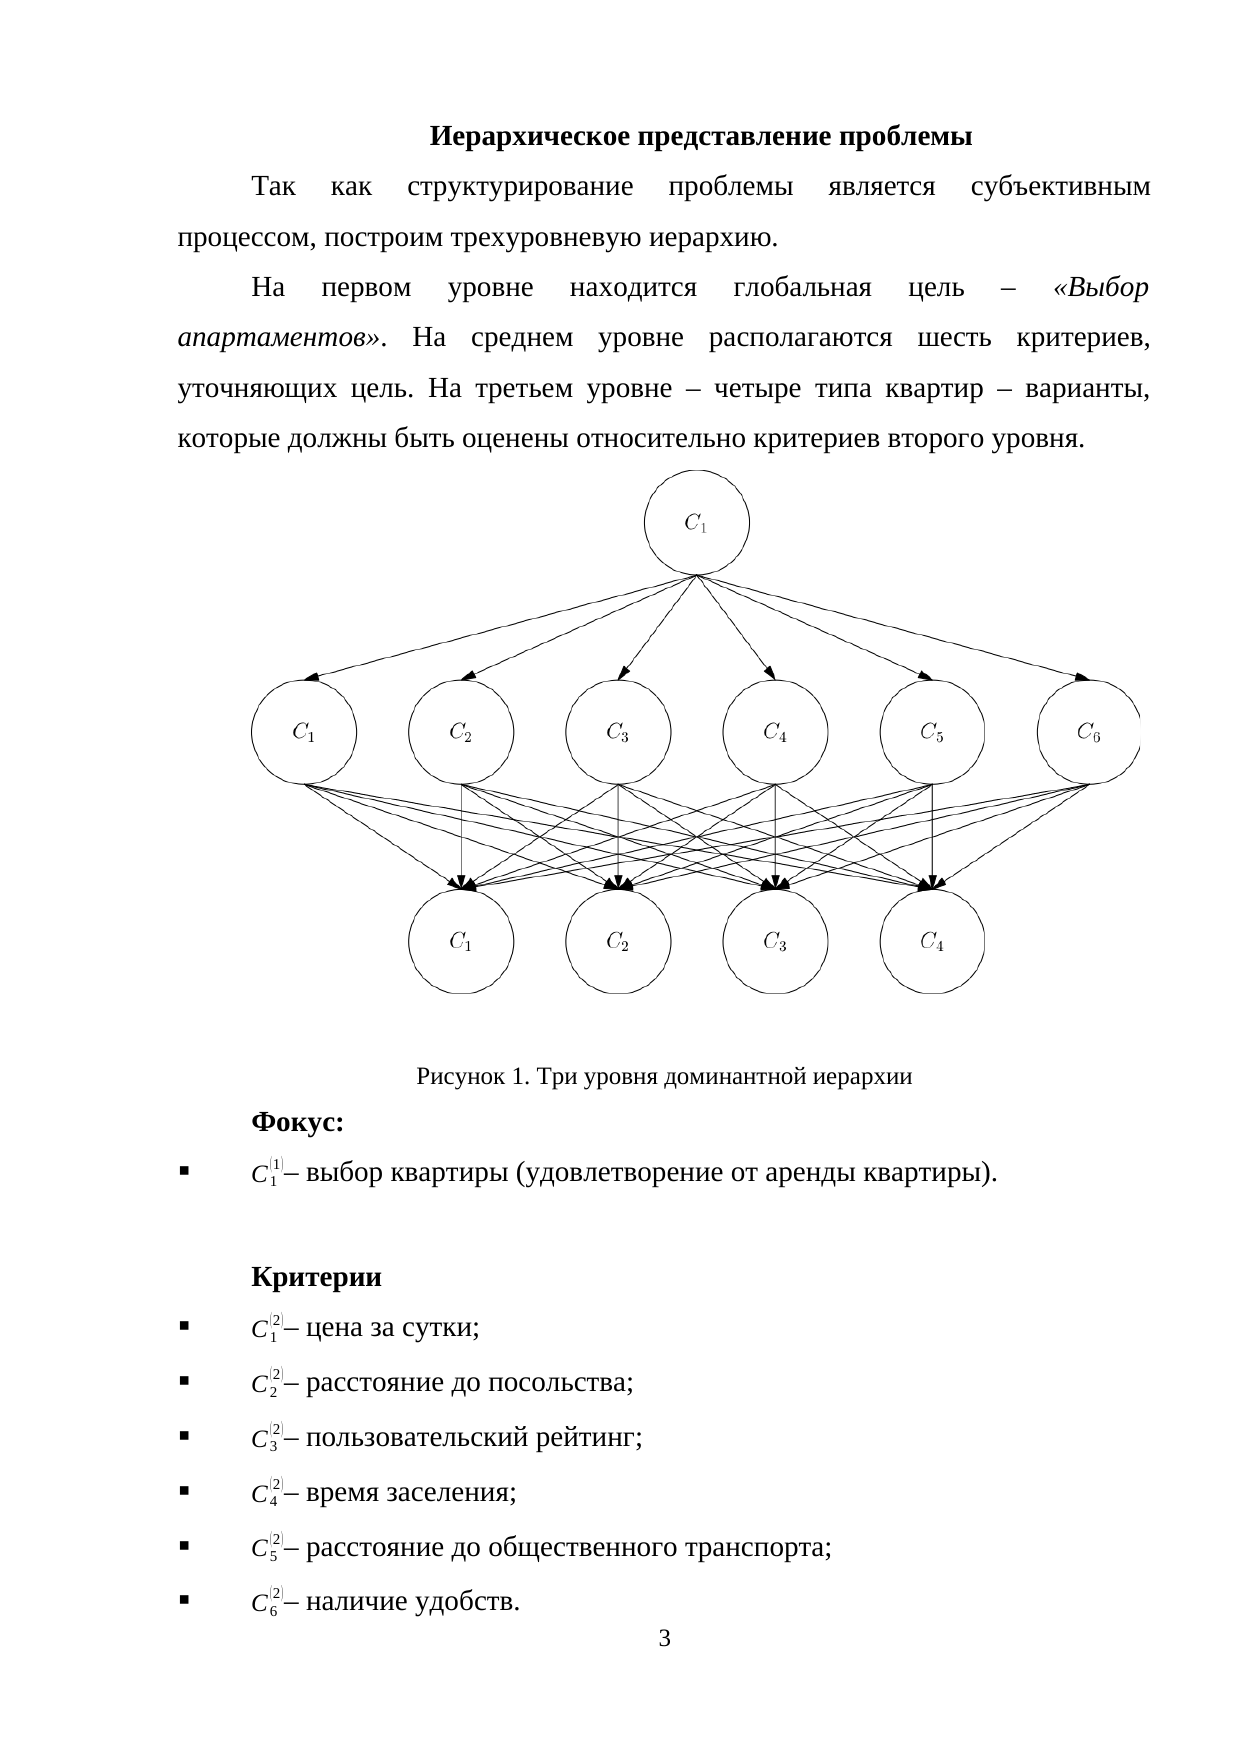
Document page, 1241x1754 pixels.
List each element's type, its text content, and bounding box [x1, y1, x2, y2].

text Иерархическое представление проблемы [177, 118, 1152, 152]
list – расстояние до общественного транспорта; [177, 1529, 1152, 1567]
list – наличие удобств. [177, 1583, 1152, 1622]
text Фокус: [177, 1104, 1152, 1137]
list – время заселения; [177, 1474, 1152, 1512]
list – расстояние до посольства; [177, 1364, 1152, 1402]
text Критерии [177, 1259, 1152, 1293]
text Так как структурирование проблемы является субъективным процессом, построим трехуровневую иерархию. [177, 168, 1152, 252]
list – пользовательский рейтинг; [177, 1419, 1152, 1457]
text На первом уровне находится глобальная цель – «Выбор апартаментов». На среднем уровне располагаются шесть критериев, уточняющих цель. На третьем уровне – четыре типа квартир – варианты, которые должны быть оценены относительно критериев второго уровня. [177, 269, 1152, 453]
list Рисунок 1. Три уровня доминантной иерархии [177, 1061, 1152, 1089]
list – цена за сутки; [177, 1309, 1152, 1348]
list – выбор квартиры (удовлетворение от аренды квартиры). [177, 1154, 1152, 1192]
picture [251, 470, 1141, 994]
